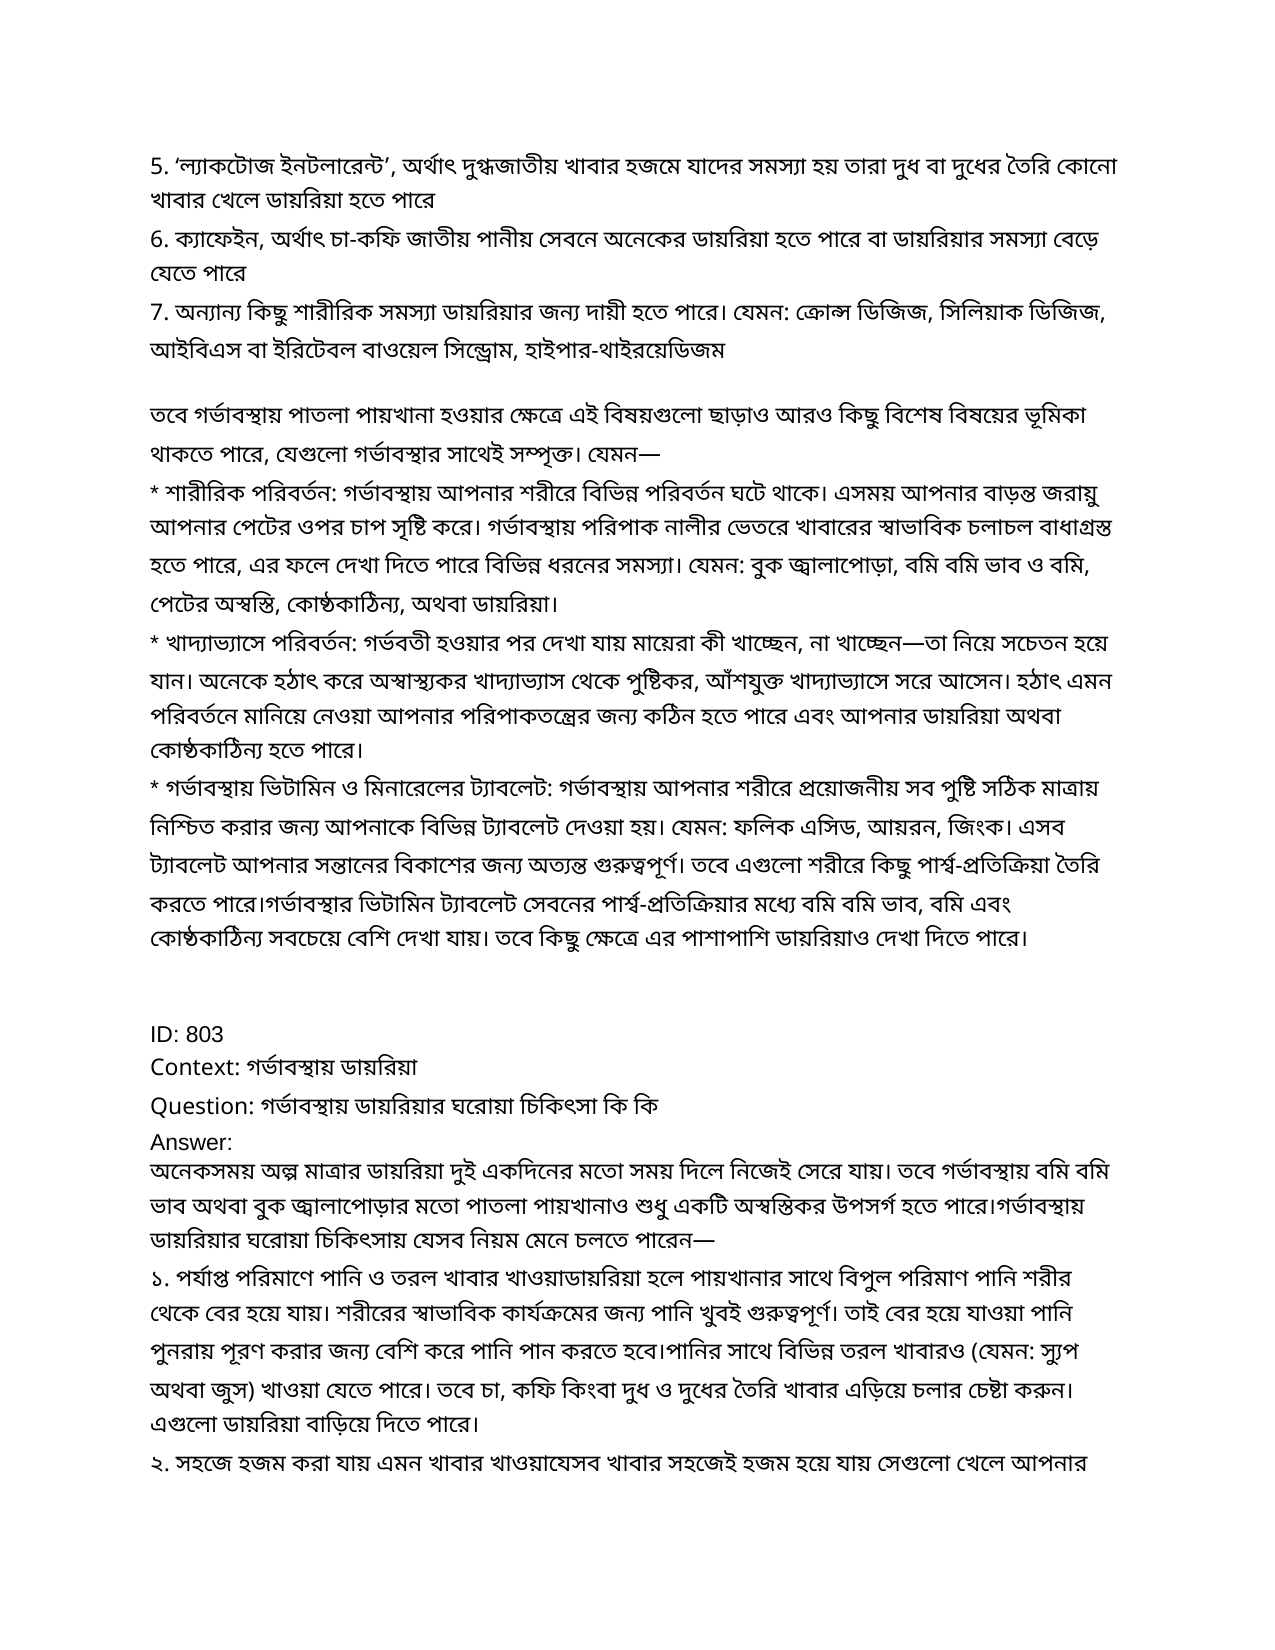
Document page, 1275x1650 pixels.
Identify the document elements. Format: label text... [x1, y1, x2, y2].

text ১. পর্যাপ্ত পরিমাণে পানি ও তরল খাবার খাওয়াডায়রিয়া হলে পায়খানার সাথে বিপুল পরিমাণ পানি শরীর থেকে বের হয়ে যায়। শরীরের স্বাভাবিক কার্যক্রমের জন্য পানি খুবই গুরুত্বপূর্ণ। তাই বের হয়ে যাওয়া পানি পুনরায় পূরণ করার জন্য বেশি করে পানি পান করতে হবে।পানির সাথে বিভিন্ন তরল খাবারও (যেমন: স্যুপ অথবা জুস) খাওয়া যেতে পারে। তবে চা, কফি কিংবা দুধ ও দুধের তৈরি খাবার এড়িয়ে চলার চেষ্টা করুন। এগুলো ডায়রিয়া বাড়িয়ে দিতে পারে। [150, 1262, 1125, 1442]
text 7. অন্যান্য কিছু শারীরিক সমস্যা ডায়রিয়ার জন্য দায়ী হতে পারে। যেমন: ক্রোন্স ডিজিজ, সিলিয়াক ডিজিজ, আইবিএস বা ইরিটেবল বাওয়েল সিন্ড্রোম, হাইপার-থাইরয়েডিজম [150, 295, 1125, 368]
text তবে গর্ভাবস্থায় পাতলা পায়খানা হওয়ার ক্ষেত্রে এই বিষয়গুলো ছাড়াও আরও কিছু বিশেষ বিষয়ের ভূমিকা থাকতে পারে, যেগুলো গর্ভাবস্থার সাথেই সম্পৃক্ত। যেমন— [150, 403, 1125, 471]
text * খাদ্যাভ্যাসে পরিবর্তন: গর্ভবতী হওয়ার পর দেখা যায় মায়েরা কী খাচ্ছেন, না খাচ্ছেন—তা নিয়ে সচেতন হয়ে যান। অনেকে হঠাৎ করে অস্বাস্থ্যকর খাদ্যাভ্যাস থেকে পুষ্টিকর, আঁশযুক্ত খাদ্যাভ্যাসে সরে আসেন। হঠাৎ এমন পরিবর্তনে মানিয়ে নেওয়া আপনার পরিপাকতন্ত্রের জন্য কঠিন হতে পারে এবং আপনার ডায়রিয়া অথবা কোষ্ঠকাঠিন্য হতে পারে। [150, 627, 1125, 768]
text 5. ‘ল্যাকটোজ ইনটলারেন্ট’, অর্থাৎ দুগ্ধজাতীয় খাবার হজমে যাদের সমস্যা হয় তারা দুধ বা দুধের তৈরি কোনো খাবার খেলে ডায়রিয়া হতে পারে [150, 150, 1125, 218]
text অনেকসময় অল্প মাত্রার ডায়রিয়া দুই একদিনের মতো সময় দিলে নিজেই সেরে যায়। তবে গর্ভাবস্থায় বমি বমি ভাব অথবা বুক জ্বালাপোড়ার মতো পাতলা পায়খানাও শুধু একটি অস্বস্তিকর উপসর্গ হতে পারে।গর্ভাবস্থায় ডায়রিয়ার ঘরোয়া চিকিৎসায় যেসব নিয়ম মেনে চলতে পারেন— [150, 1159, 1125, 1258]
text 6. ক্যাফেইন, অর্থাৎ চা-কফি জাতীয় পানীয় সেবনে অনেকের ডায়রিয়া হতে পারে বা ডায়রিয়ার সমস্যা বেড়ে যেতে পারে [150, 223, 1125, 291]
text Question: গর্ভাবস্থায় ডায়রিয়ার ঘরোয়া চিকিৎসা কি কি [150, 1090, 1125, 1124]
text * গর্ভাবস্থায় ভিটামিন ও মিনারেলের ট্যাবলেট: গর্ভাবস্থায় আপনার শরীরে প্রয়োজনীয় সব পুষ্টি সঠিক মাত্রায় নিশ্চিত করার জন্য আপনাকে বিভিন্ন ট্যাবলেট দেওয়া হয়। যেমন: ফলিক এসিড, আয়রন, জিংক। এসব ট্যাবলেট আপনার সন্তানের বিকাশের জন্য অত্যন্ত গুরুত্বপূর্ণ। তবে এগুলো শরীরে কিছু পার্শ্ব-প্রতিক্রিয়া তৈরি করতে পারে।গর্ভাবস্থার ভিটামিন ট্যাবলেট সেবনের পার্শ্ব-প্রতিক্রিয়ার মধ্যে বমি বমি ভাব, বমি এবং কোষ্ঠকাঠিন্য সবচেয়ে বেশি দেখা যায়। তবে কিছু ক্ষেত্রে এর পাশাপাশি ডায়রিয়াও দেখা দিতে পারে। [150, 772, 1125, 956]
text ID: 803 [150, 1021, 1125, 1047]
text Context: গর্ভাবস্থায় ডায়রিয়া [150, 1051, 1125, 1085]
text Answer: [150, 1129, 1125, 1155]
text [150, 1447, 1125, 1480]
text * শারীরিক পরিবর্তন: গর্ভাবস্থায় আপনার শরীরে বিভিন্ন পরিবর্তন ঘটে থাকে। এসময় আপনার বাড়ন্ত জরায়ু আপনার পেটের ওপর চাপ সৃষ্টি করে। গর্ভাবস্থায় পরিপাক নালীর ভেতরে খাবারের স্বাভাবিক চলাচল বাধাগ্রস্ত হতে পারে, এর ফলে দেখা দিতে পারে বিভিন্ন ধরনের সমস্যা। যেমন: বুক জ্বালাপোড়া, বমি বমি ভাব ও বমি, পেটের অস্বস্তি, কোষ্ঠকাঠিন্য, অথবা ডায়রিয়া। [150, 476, 1125, 622]
